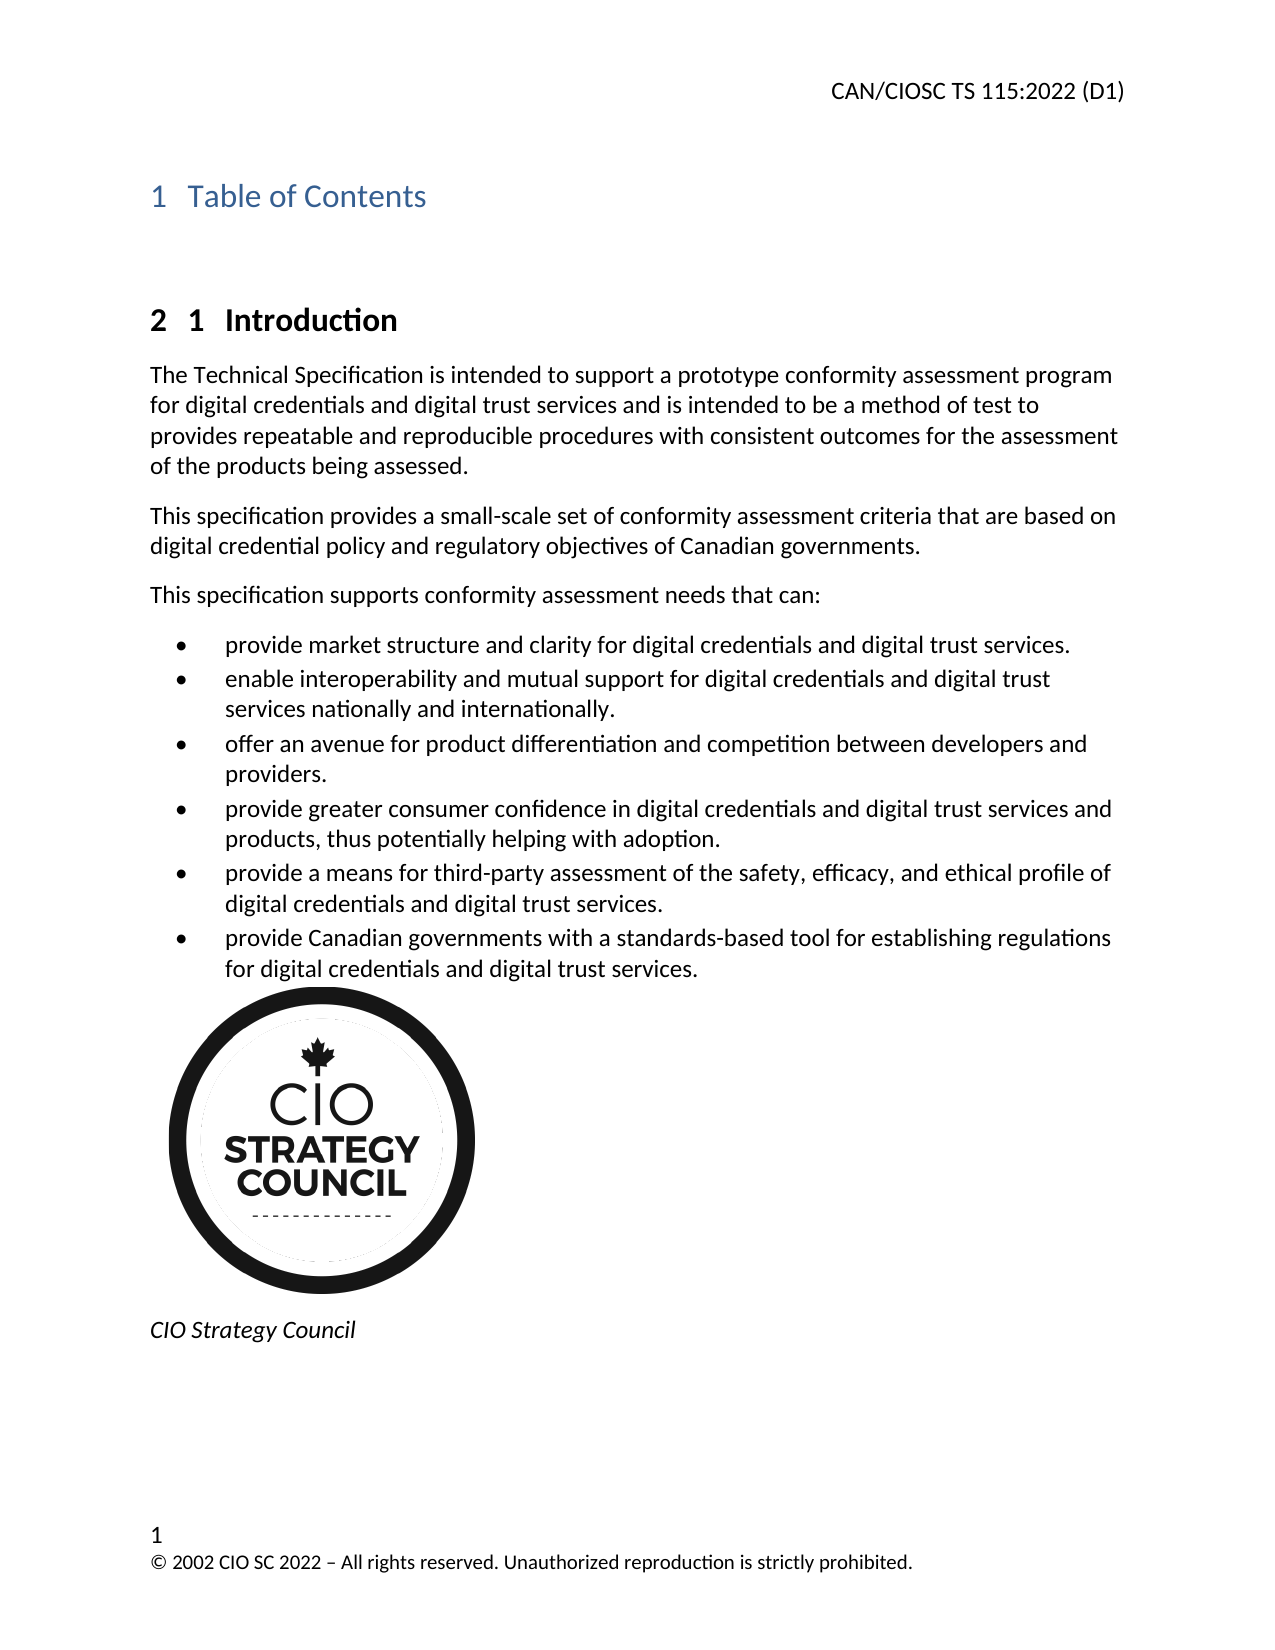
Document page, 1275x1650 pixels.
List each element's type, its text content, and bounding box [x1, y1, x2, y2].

list provide Canadian governments with a standards-based tool for establishing regulations for digital credentials and digital trust services. [175, 922, 1125, 983]
text CIO Strategy Council [150, 1314, 1125, 1344]
picture [168, 987, 475, 1294]
list offer an avenue for product differentiation and competition between developers and providers. [175, 728, 1125, 789]
list provide market structure and clarity for digital credentials and digital trust services. [175, 629, 1125, 659]
text This specification provides a small-scale set of conformity assessment criteria that are based on digital credential policy and regulatory objectives of Canadian governments. [150, 500, 1125, 561]
text The Technical Specification is intended to support a prototype conformity assessment program for digital credentials and digital trust services and is intended to be a method of test to provides repeatable and reproducible procedures with consistent outcomes for the assessment of the products being assessed. [150, 359, 1125, 481]
list enable interoperability and mutual support for digital credentials and digital trust services nationally and internationally. [175, 663, 1125, 724]
list provide a means for third-party assessment of the safety, efficacy, and ethical profile of digital credentials and digital trust services. [175, 857, 1125, 918]
subtitle 1 Introduction [150, 299, 1125, 340]
text This specification supports conformity assessment needs that can: [150, 579, 1125, 610]
list provide greater consumer confidence in digital credentials and digital trust services and products, thus potentially helping with adoption. [175, 793, 1125, 854]
